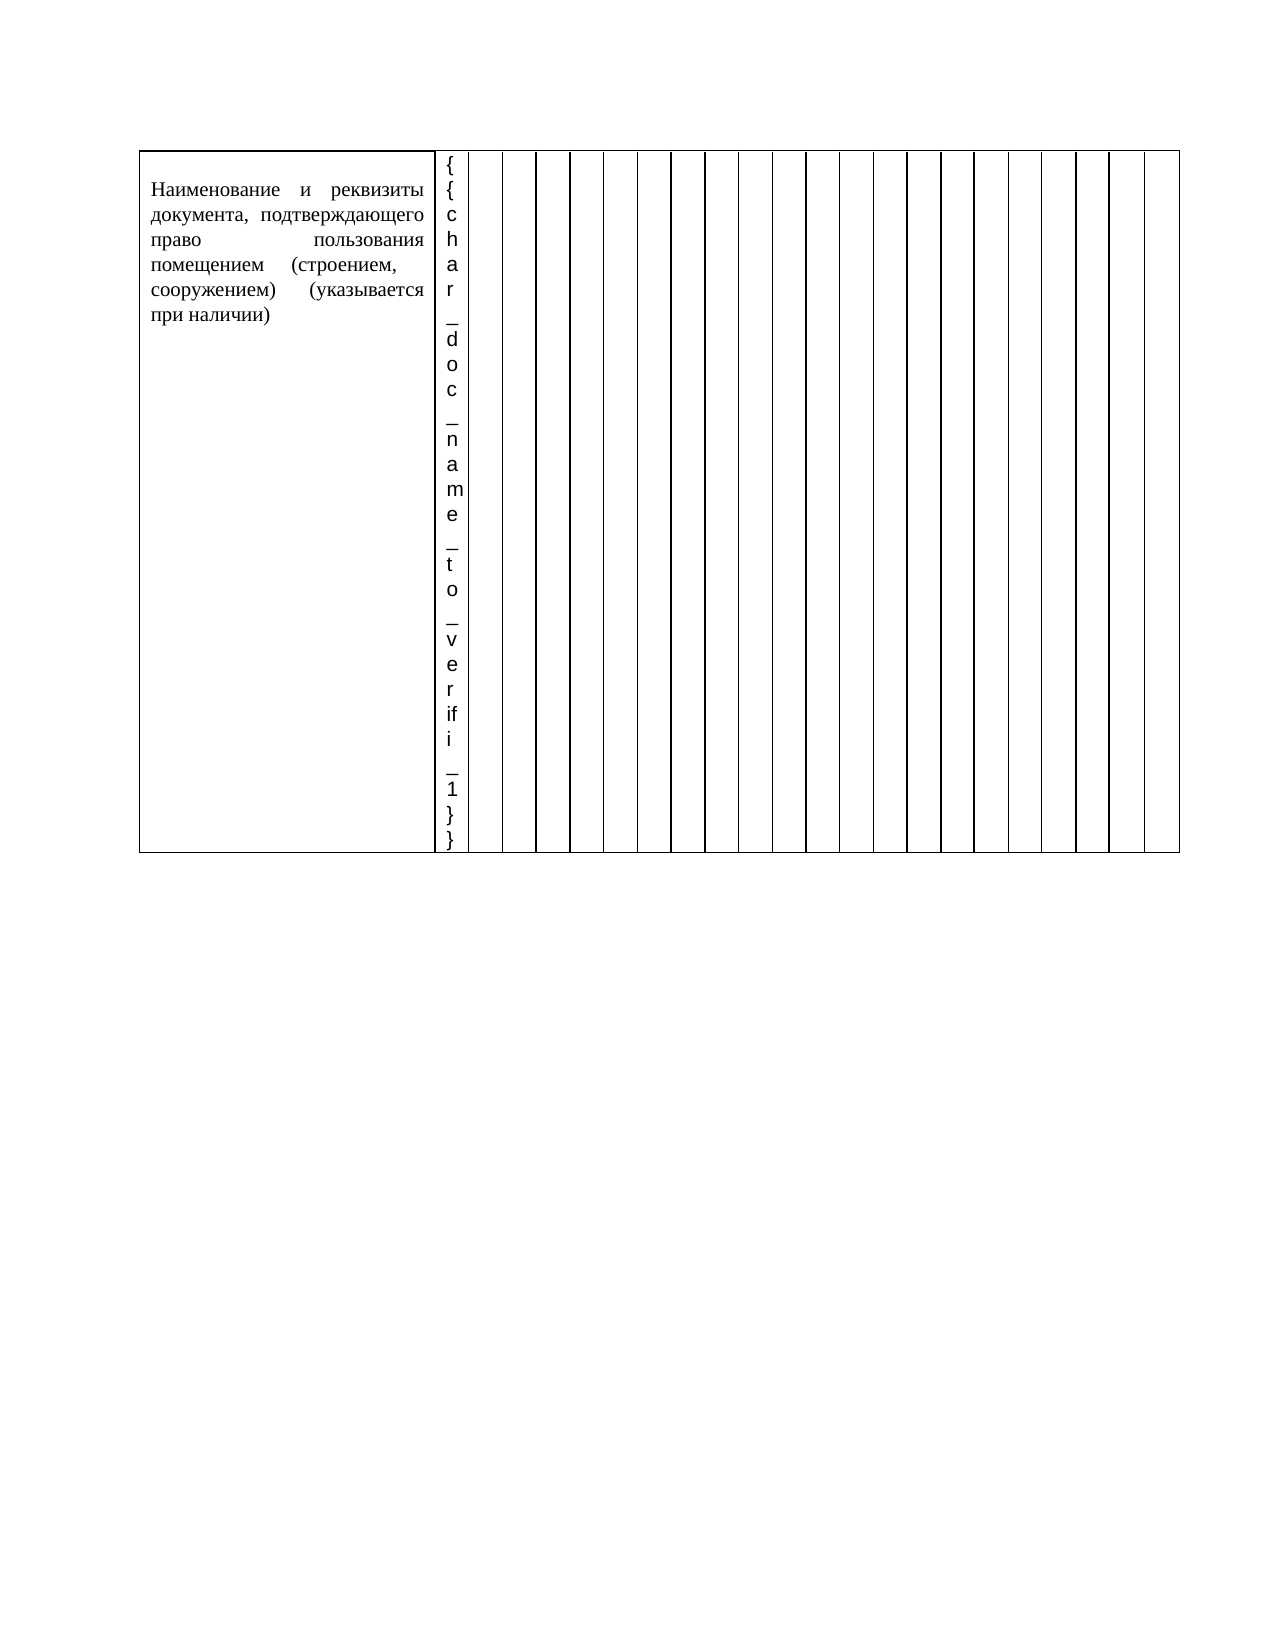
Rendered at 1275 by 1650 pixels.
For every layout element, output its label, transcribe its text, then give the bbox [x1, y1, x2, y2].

table_header [672, 151, 705, 852]
table_header [537, 151, 570, 852]
table_header [807, 151, 839, 852]
table_header [1042, 151, 1076, 852]
table_header [739, 151, 772, 852]
table_header [469, 151, 502, 852]
table_header [638, 151, 671, 852]
table_header [1009, 151, 1041, 852]
table_header [604, 151, 637, 852]
table_header [975, 151, 1008, 852]
table_header [840, 151, 873, 852]
table_header [773, 151, 806, 852]
table_header {{char_doc_name_to_verifi_1}} [436, 151, 468, 852]
table_header [1110, 151, 1144, 852]
table_header [706, 151, 738, 852]
table_header Наименование и реквизиты документа, подтверждающего право пользования помещением (строением, сооружением) (указывается при наличии) [140, 152, 434, 852]
table_header [942, 151, 974, 852]
table_header [874, 151, 907, 852]
table_header [503, 151, 536, 852]
table_header [1145, 151, 1179, 852]
table_header [908, 151, 941, 852]
table_header [1077, 151, 1109, 852]
table_header [571, 151, 603, 852]
